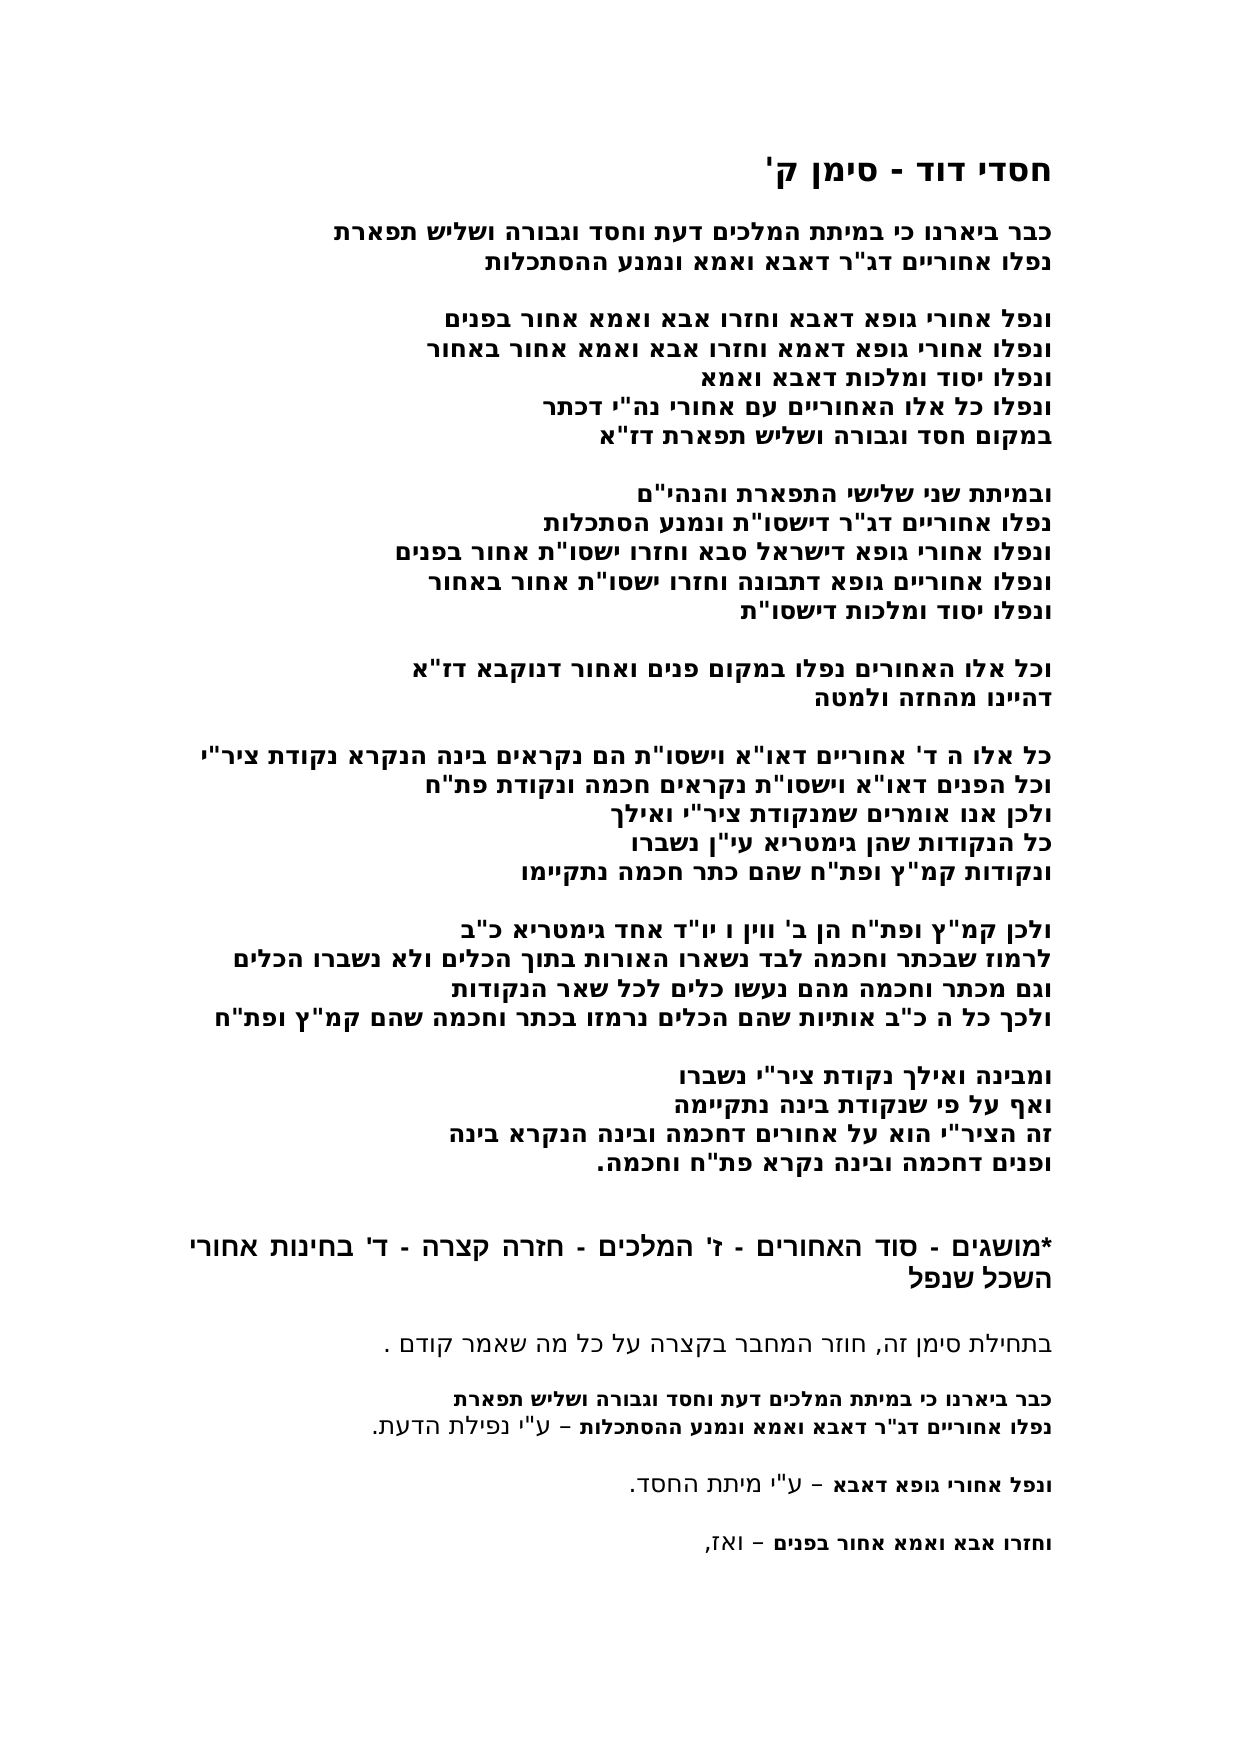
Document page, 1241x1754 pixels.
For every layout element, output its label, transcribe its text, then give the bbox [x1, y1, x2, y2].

text וכל אלו האחורים נפלו במקום פנים ואחור דנוקבא דז"א [187, 654, 1053, 683]
text זה הציר"י הוא על אחורים דחכמה ובינה הנקרא בינה [187, 1119, 1053, 1148]
text כבר ביארנו כי במיתת המלכים דעת וחסד וגבורה ושליש תפארת [187, 1387, 1053, 1411]
text כל הנקודות שהן גימטריא עי"ן נשברו [187, 828, 1053, 858]
text ונפל אחורי גופא דאבא וחזרו אבא ואמא אחור בפנים [187, 305, 1053, 334]
text במקום חסד וגבורה ושליש תפארת דז"א [187, 421, 1053, 451]
text ולכן אנו אומרים שמנקודת ציר"י ואילך [187, 799, 1053, 828]
text ובמיתת שני שלישי התפארת והנהי"ם [187, 479, 1053, 508]
text וגם מכתר וחכמה מהם נעשו כלים לכל שאר הנקודות [187, 974, 1053, 1003]
subtitle חסדי דוד - סימן ק' [187, 150, 1053, 189]
text נפלו אחוריים דג"ר דאבא ואמא ונמנע ההסתכלות [187, 247, 1053, 276]
text ונפלו אחורי גופא דאמא וחזרו אבא ואמא אחור באחור [187, 334, 1053, 363]
text בתחילת סימן זה, חוזר המחבר בקצרה על כל מה שאמר קודם . [187, 1329, 1053, 1358]
text ונפלו כל אלו האחוריים עם אחורי נה"י דכתר [187, 392, 1053, 421]
text ולכך כל ה כ"ב אותיות שהם הכלים נרמזו בכתר וחכמה שהם קמ"ץ ופת"ח [187, 1003, 1053, 1032]
text נפלו אחוריים דג"ר דאבא ואמא ונמנע ההסתכלות – ע"י נפילת הדעת. [187, 1411, 1053, 1440]
text ונפלו אחוריים גופא דתבונה וחזרו ישסו"ת אחור באחור [187, 567, 1053, 596]
text ונפלו יסוד ומלכות דאבא ואמא [187, 363, 1053, 392]
text וחזרו אבא ואמא אחור בפנים – ואז, [187, 1527, 1053, 1556]
text ונקודות קמ"ץ ופת"ח שהם כתר חכמה נתקיימו [187, 858, 1053, 887]
text ופנים דחכמה ובינה נקרא פת"ח וחכמה. [187, 1148, 1053, 1178]
text נפלו אחוריים דג"ר דישסו"ת ונמנע הסתכלות [187, 508, 1053, 538]
text ולכן קמ"ץ ופת"ח הן ב' ווין ו יו"ד אחד גימטריא כ"ב [187, 916, 1053, 945]
text ונפלו אחורי גופא דישראל סבא וחזרו ישסו"ת אחור בפנים [187, 538, 1053, 567]
text ומבינה ואילך נקודת ציר"י נשברו [187, 1061, 1053, 1090]
text ונפלו יסוד ומלכות דישסו"ת [187, 596, 1053, 625]
text כבר ביארנו כי במיתת המלכים דעת וחסד וגבורה ושליש תפארת [187, 218, 1053, 247]
text וכל הפנים דאו"א וישסו"ת נקראים חכמה ונקודת פת"ח [187, 770, 1053, 799]
text דהיינו מהחזה ולמטה [187, 683, 1053, 712]
subtitle *מושגים - סוד האחורים - ז' המלכים - חזרה קצרה - ד' בחינות אחורי השכל שנפל [187, 1231, 1053, 1294]
text ואף על פי שנקודת בינה נתקיימה [187, 1090, 1053, 1119]
text כל אלו ה ד' אחוריים דאו"א וישסו"ת הם נקראים בינה הנקרא נקודת ציר"י [187, 741, 1053, 770]
text לרמוז שבכתר וחכמה לבד נשארו האורות בתוך הכלים ולא נשברו הכלים [187, 945, 1053, 974]
text ונפל אחורי גופא דאבא – ע"י מיתת החסד. [187, 1469, 1053, 1498]
